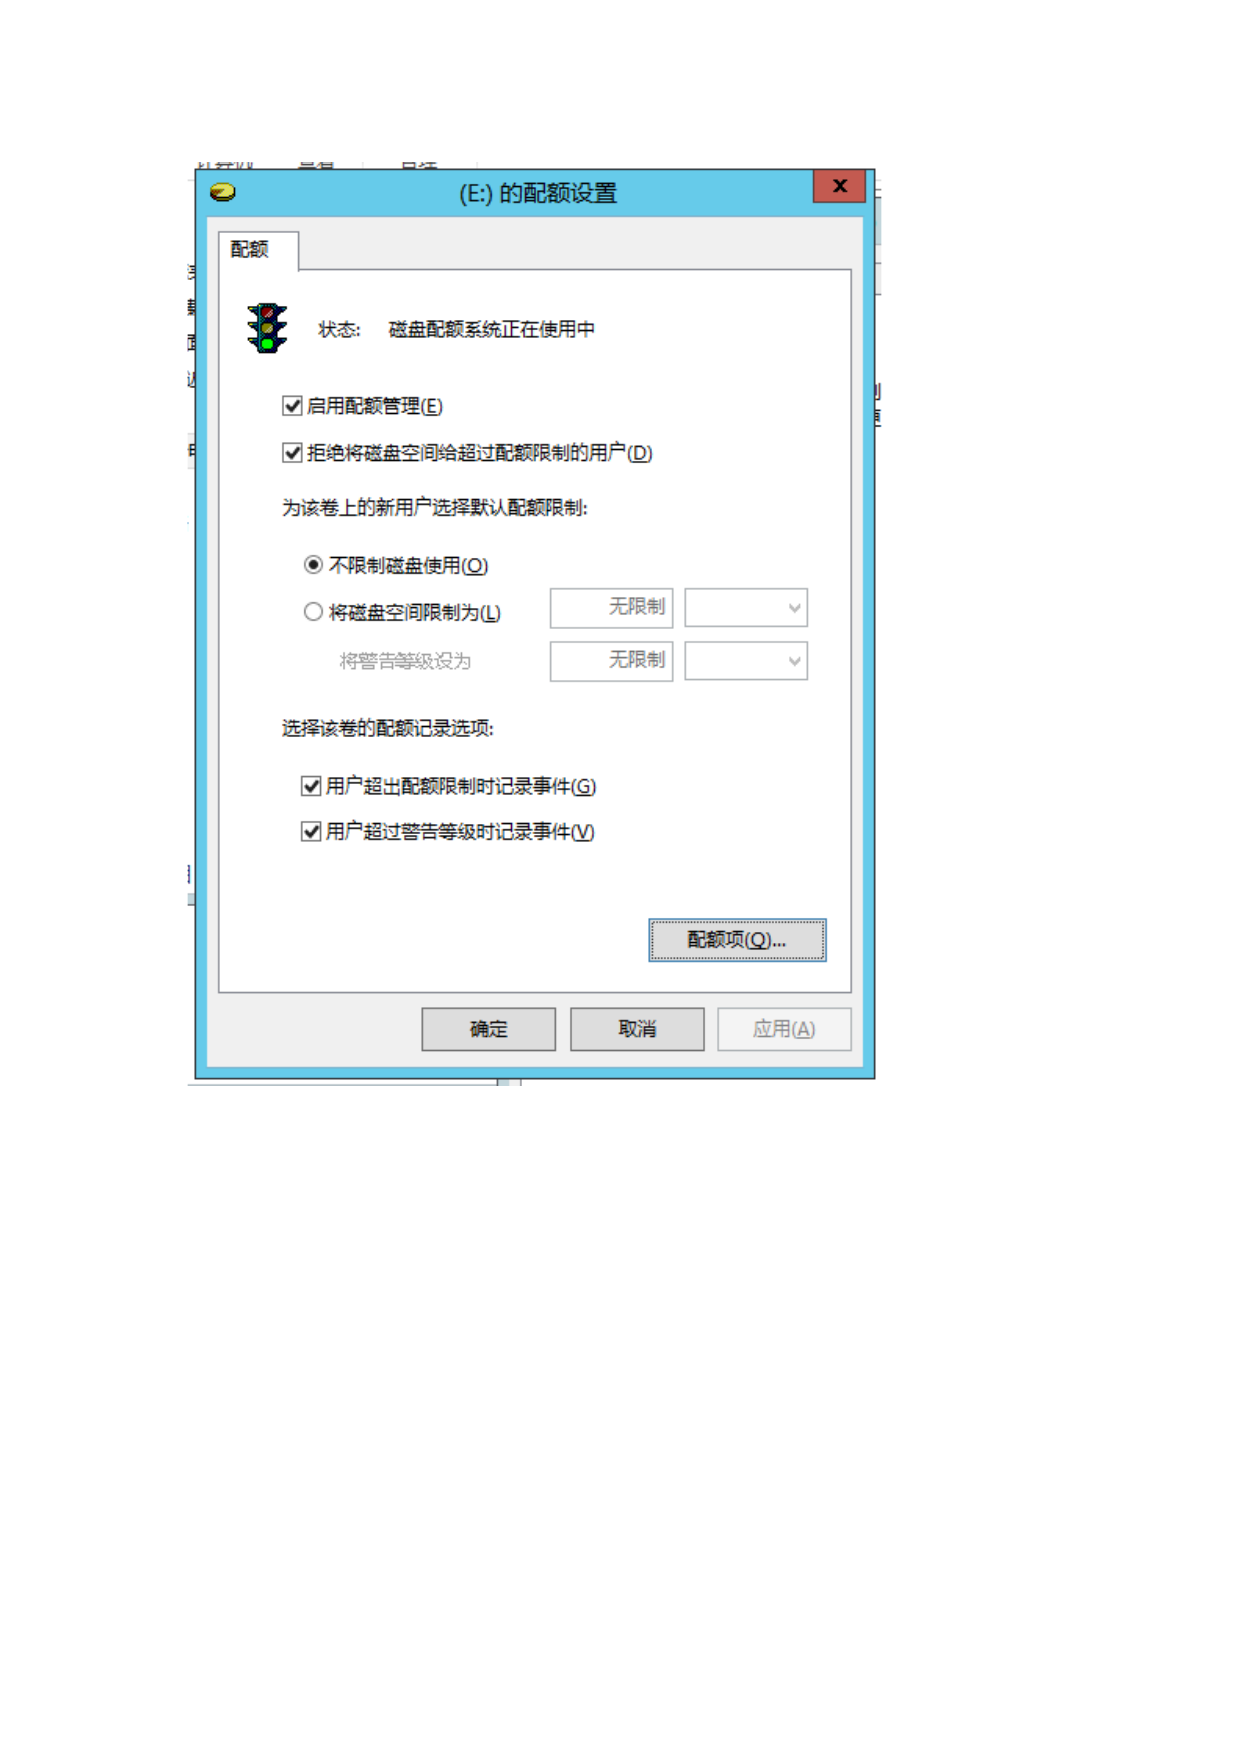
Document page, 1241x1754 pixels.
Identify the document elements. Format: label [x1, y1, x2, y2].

picture [187, 162, 882, 1086]
